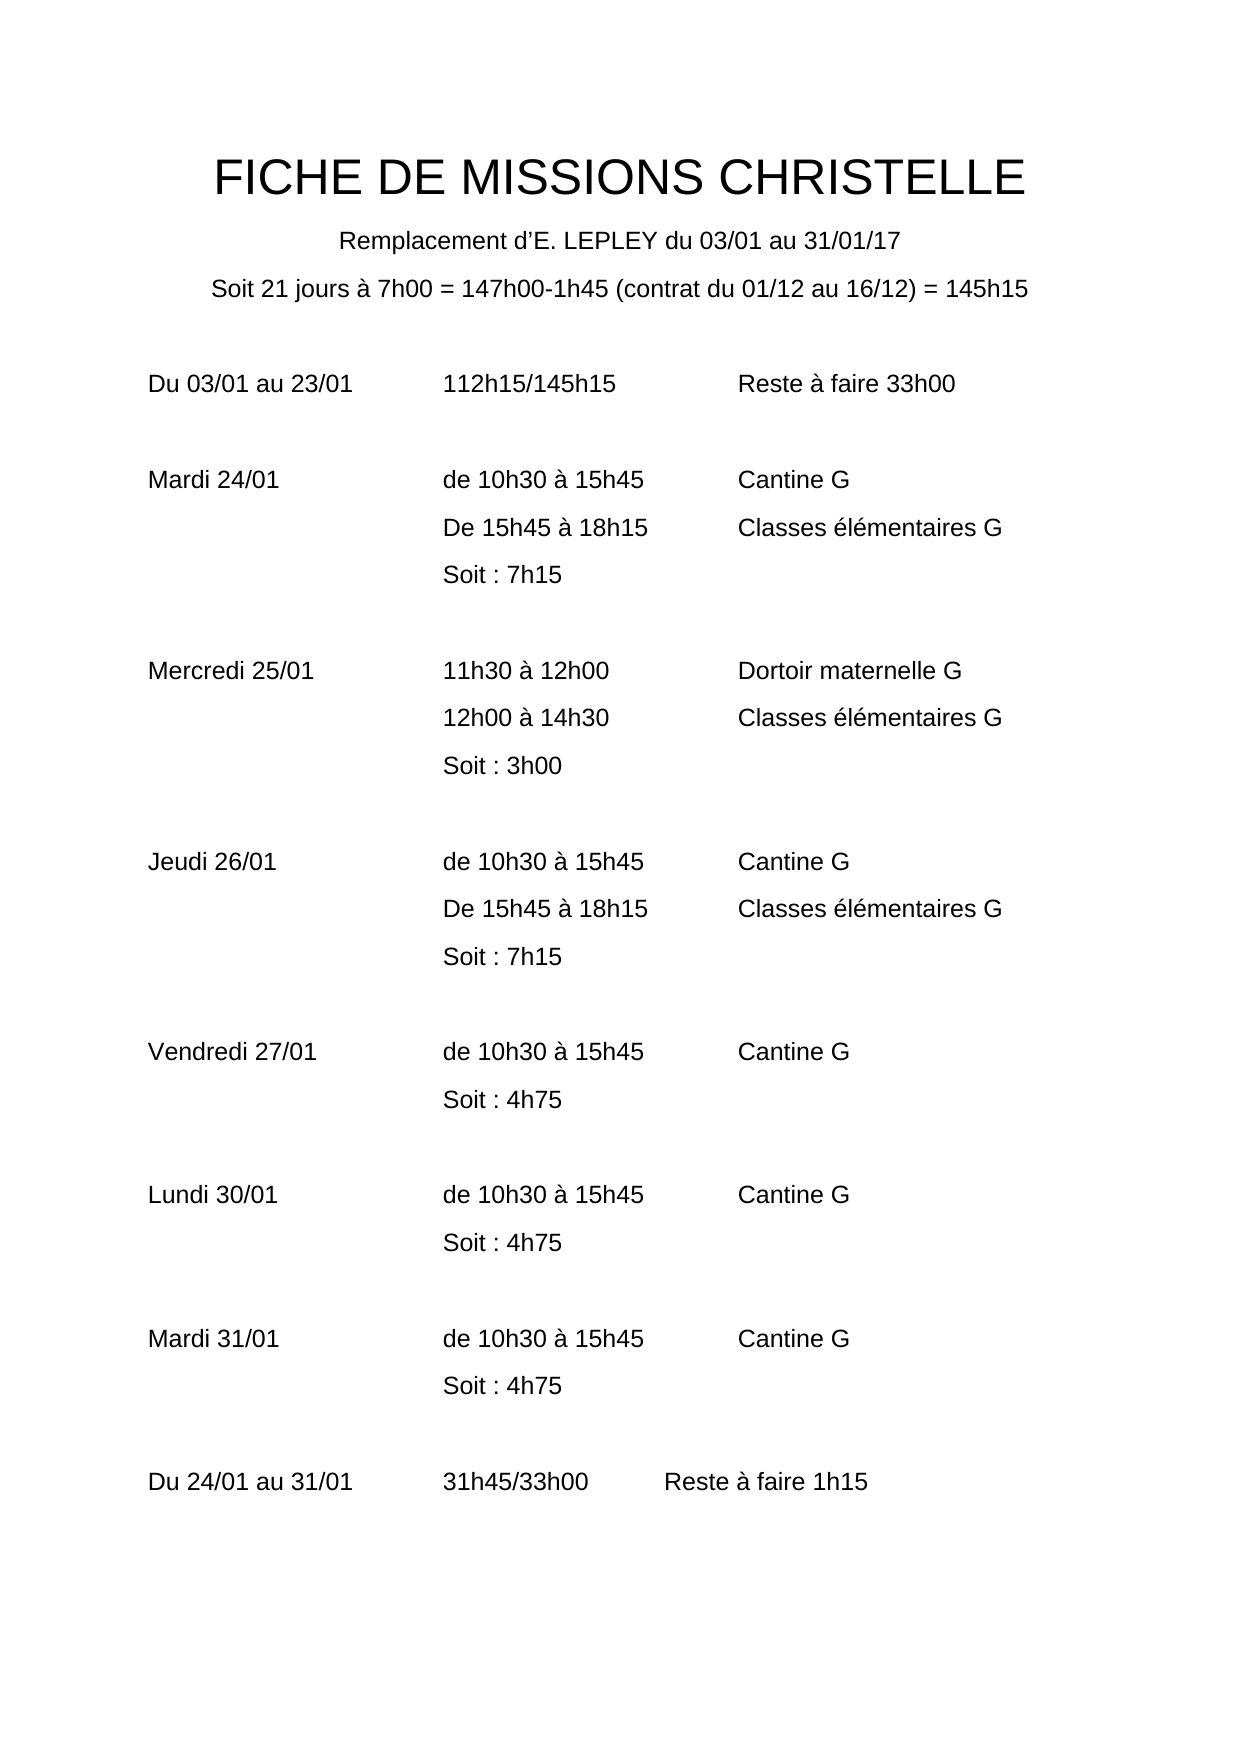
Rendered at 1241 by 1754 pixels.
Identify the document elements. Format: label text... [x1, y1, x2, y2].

text Soit : 4h75 [148, 1371, 1093, 1400]
text Soit : 7h15 [148, 942, 1093, 971]
text De 15h45 à 18h15 Classes élémentaires G [148, 513, 1093, 541]
text Vendredi 27/01 de 10h30 à 15h45 Cantine G [148, 1037, 1093, 1066]
text Soit 21 jours à 7h00 = 147h00-1h45 (contrat du 01/12 au 16/12) = 145h15 [148, 274, 1093, 303]
text 12h00 à 14h30 Classes élémentaires G [148, 703, 1093, 732]
text Soit : 4h75 [148, 1228, 1093, 1257]
text Soit : 7h15 [148, 560, 1093, 589]
text Du 03/01 au 23/01 112h15/145h15 Reste à faire 33h00 [148, 369, 1093, 398]
text Mercredi 25/01 11h30 à 12h00 Dortoir maternelle G [148, 656, 1093, 684]
text FICHE DE MISSIONS CHRISTELLE [148, 148, 1093, 205]
text Jeudi 26/01 de 10h30 à 15h45 Cantine G [148, 847, 1093, 875]
text Mardi 31/01 de 10h30 à 15h45 Cantine G [148, 1324, 1093, 1352]
text Soit : 4h75 [148, 1085, 1093, 1114]
text Remplacement d’E. LEPLEY du 03/01 au 31/01/17 [148, 226, 1093, 255]
text De 15h45 à 18h15 Classes élémentaires G [148, 894, 1093, 923]
text Soit : 3h00 [148, 751, 1093, 780]
text Du 24/01 au 31/01 31h45/33h00 Reste à faire 1h15 [148, 1467, 1093, 1496]
text Lundi 30/01 de 10h30 à 15h45 Cantine G [148, 1181, 1093, 1209]
text Mardi 24/01 de 10h30 à 15h45 Cantine G [148, 465, 1093, 494]
